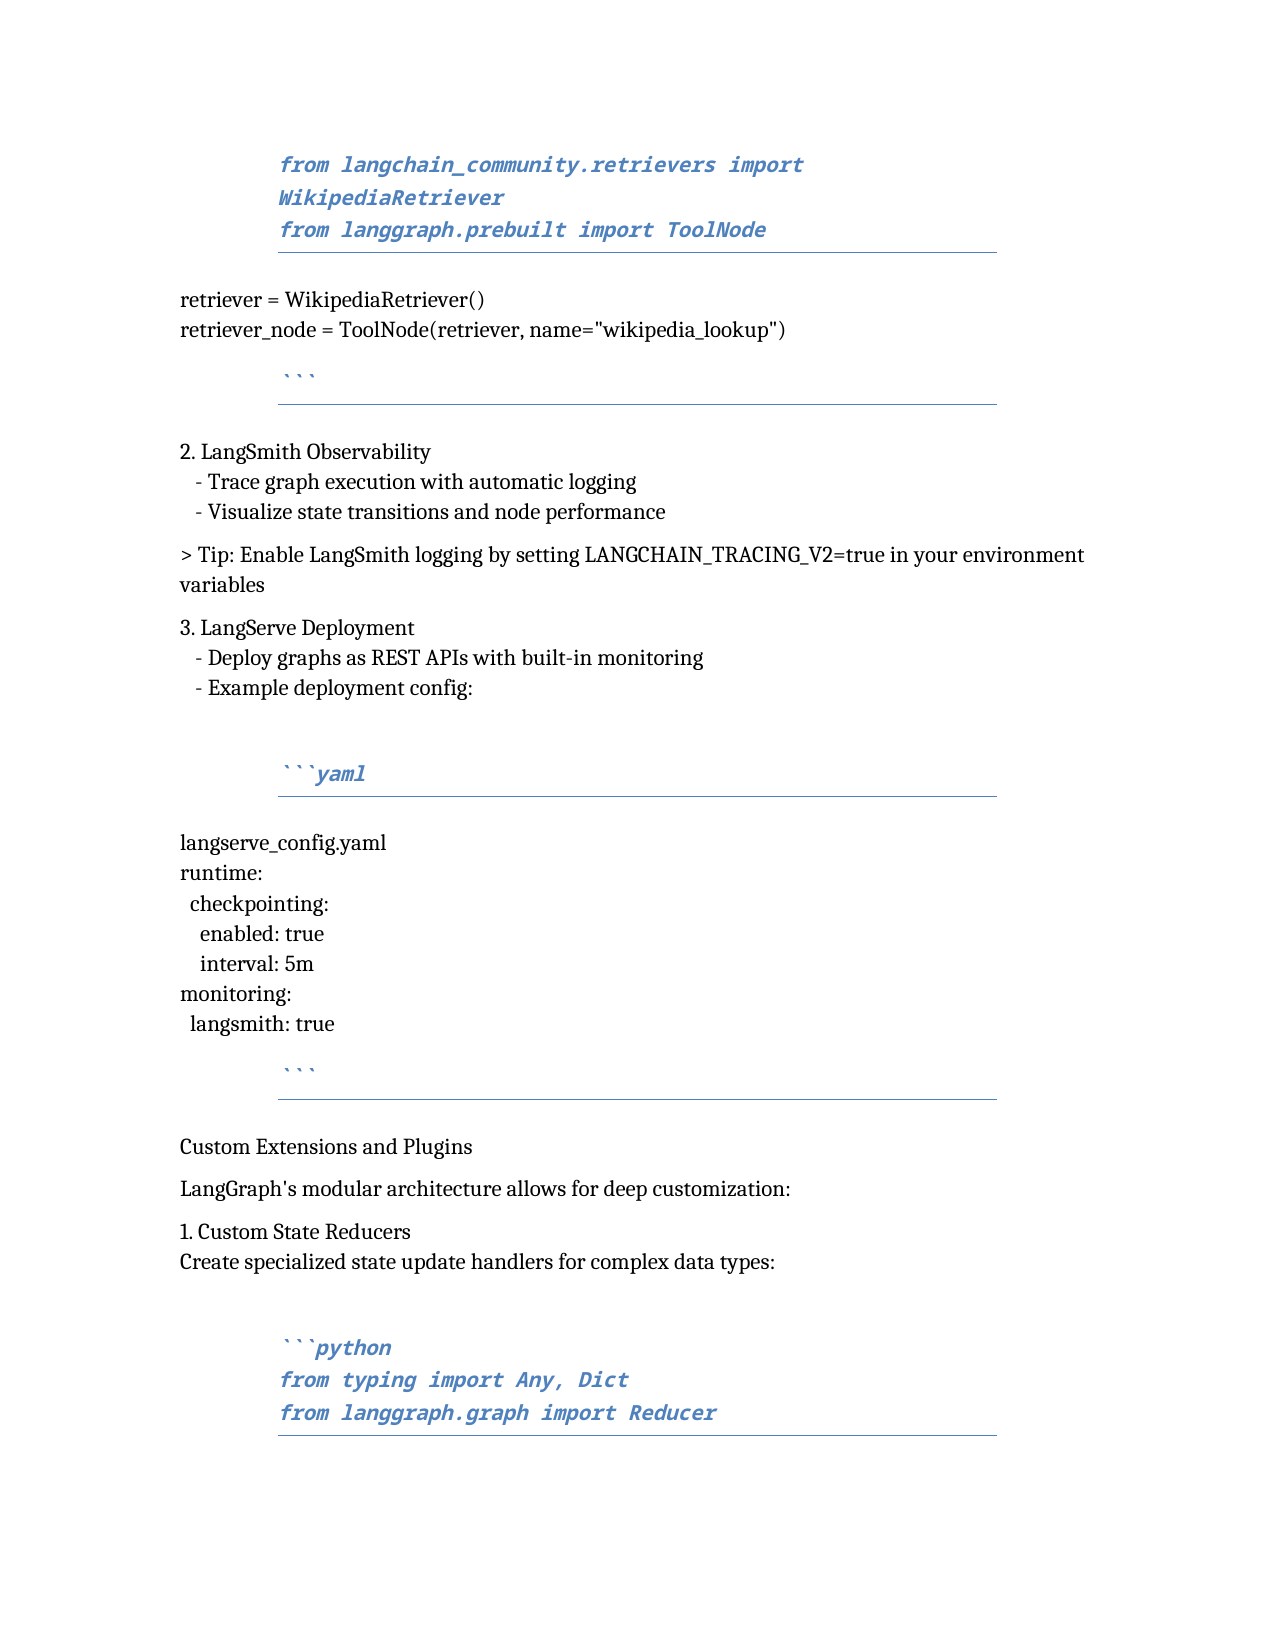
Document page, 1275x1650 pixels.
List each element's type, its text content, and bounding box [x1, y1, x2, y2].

text 1. Custom State Reducers Create specialized state update handlers for complex data types: [180, 1219, 1095, 1275]
text LangGraph's modular architecture allows for deep customization: [180, 1176, 1095, 1202]
text > Tip: Enable LangSmith logging by setting LANGCHAIN_TRACING_V2=true in your environment variables [180, 542, 1095, 598]
text ```yaml [277, 726, 997, 797]
text ``` [277, 368, 997, 405]
text ``` [277, 1062, 997, 1100]
text retriever = WikipediaRetriever() retriever_node = ToolNode(retriever, name="wikipedia_lookup") [180, 286, 1095, 343]
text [277, 150, 997, 253]
text langserve_config.yaml runtime: checkpointing: enabled: true interval: 5m monitoring: langsmith: true [180, 830, 1095, 1038]
text ```python from typing import Any, Dict from langgraph.graph import Reducer [277, 1300, 997, 1436]
text Custom Extensions and Plugins [180, 1133, 1095, 1160]
text 2. LangSmith Observability - Trace graph execution with automatic logging - Visualize state transitions and node performance [180, 439, 1095, 526]
text 3. LangServe Deployment - Deploy graphs as REST APIs with built-in monitoring - Example deployment config: [180, 615, 1095, 702]
